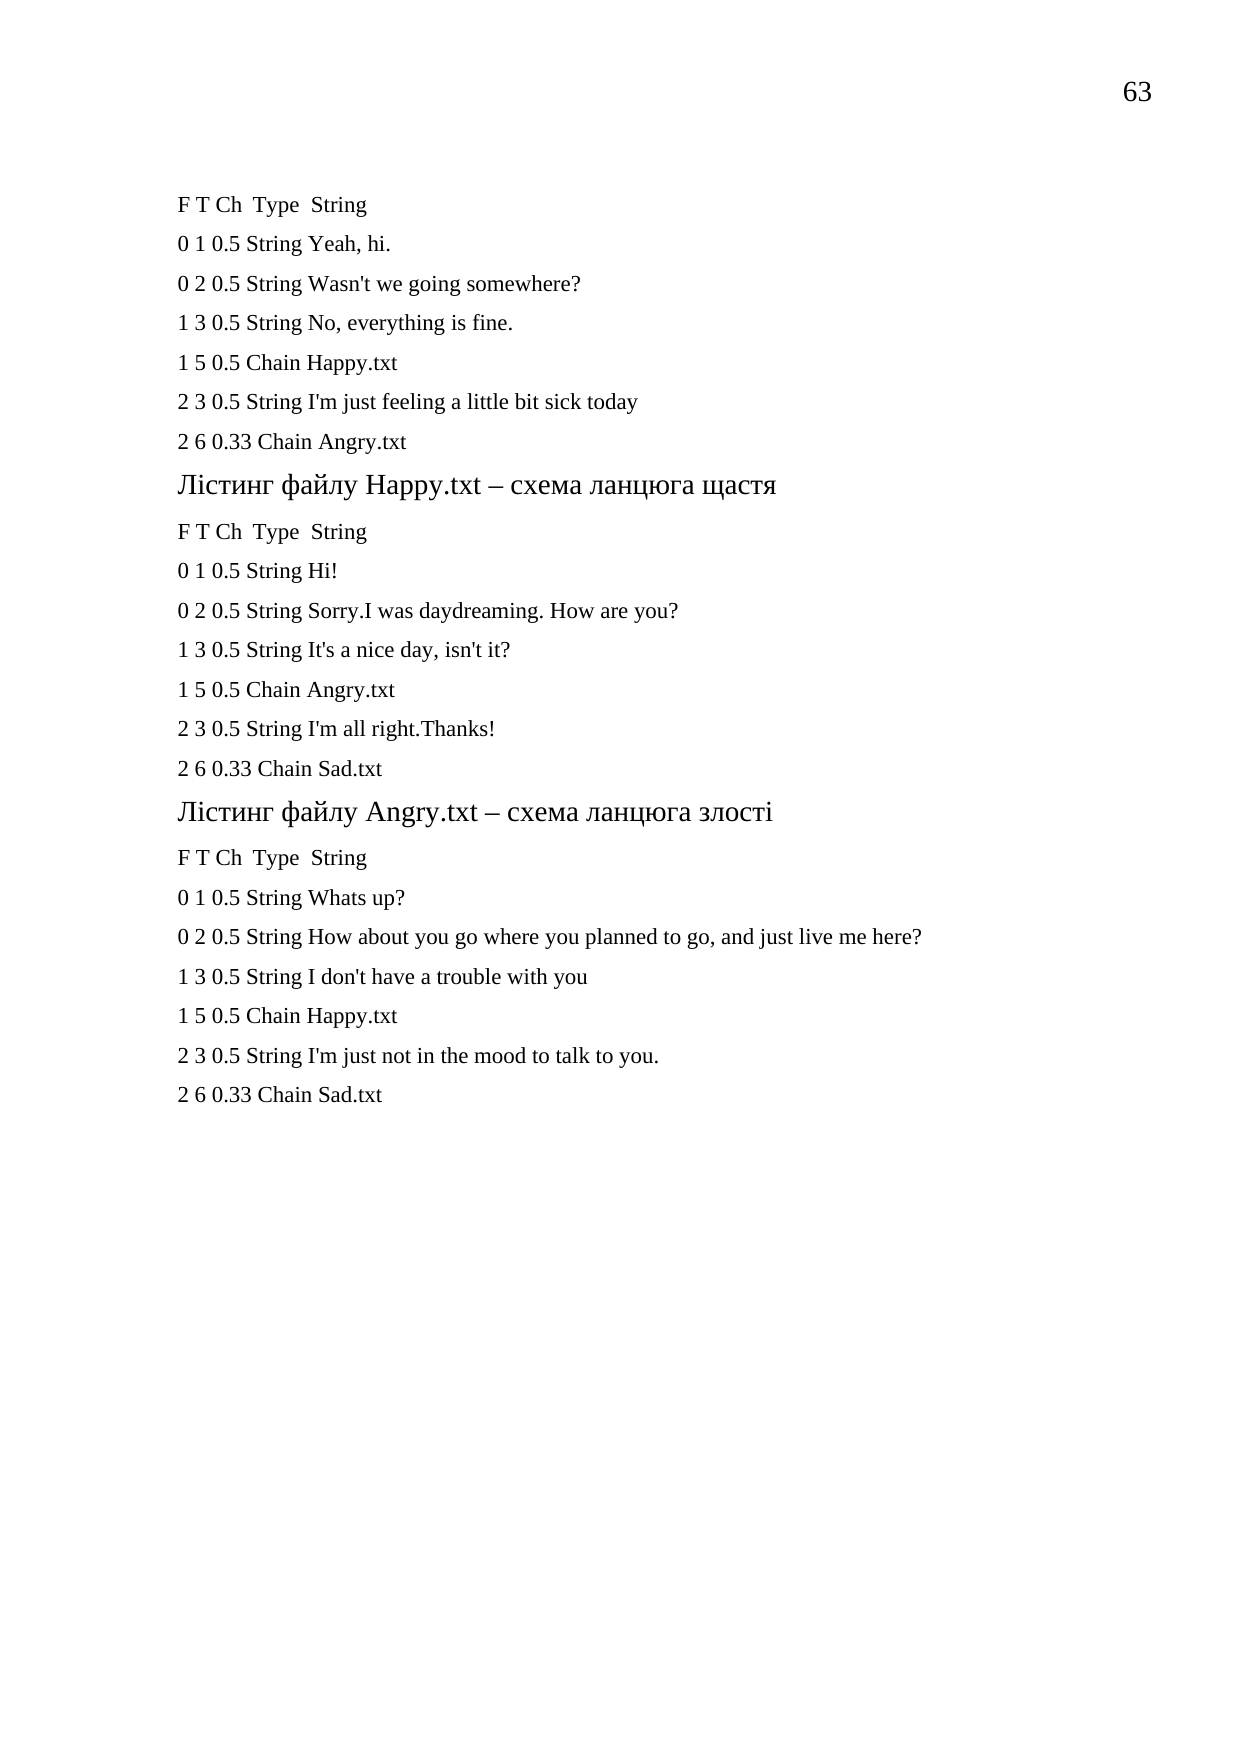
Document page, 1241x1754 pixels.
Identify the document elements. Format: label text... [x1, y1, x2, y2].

text Лiстинг файлу Happy.txt – схема ланцюга щастя [177, 467, 1152, 501]
text 0 2 0.5 String How about you go where you planned to go, and just live me here? [177, 923, 1152, 950]
text 0 1 0.5 String Yeah, hi. [177, 231, 1152, 257]
text 1 3 0.5 String It's a nice day, isn't it? [177, 636, 1152, 662]
text 0 2 0.5 String Sorry.I was daydreaming. How are you? [177, 597, 1152, 623]
text Лiстинг файлу Angry.txt – схема ланцюга злості [177, 794, 1152, 828]
text F T Ch Type String [177, 844, 1152, 871]
text 0 1 0.5 String Hi! [177, 557, 1152, 583]
text 1 5 0.5 Chain Angry.txt [177, 676, 1152, 702]
text 0 1 0.5 String Whats up? [177, 884, 1152, 910]
text 1 5 0.5 Chain Happy.txt [177, 1002, 1152, 1029]
text 1 3 0.5 String No, everything is fine. [177, 309, 1152, 336]
text 2 6 0.33 Chain Angry.txt [177, 428, 1152, 454]
text 2 3 0.5 String I'm just not in the mood to talk to you. [177, 1042, 1152, 1068]
text F T Ch Type String [177, 518, 1152, 544]
text 1 5 0.5 Chain Happy.txt [177, 349, 1152, 375]
text 2 6 0.33 Chain Sad.txt [177, 1081, 1152, 1108]
text 2 3 0.5 String I'm just feeling a little bit sick today [177, 388, 1152, 415]
text 0 2 0.5 String Wasn't we going somewhere? [177, 270, 1152, 296]
text 1 3 0.5 String I don't have a trouble with you [177, 963, 1152, 989]
text 2 3 0.5 String I'm all right.Thanks! [177, 715, 1152, 741]
text F T Ch Type String [177, 191, 1152, 217]
text 2 6 0.33 Chain Sad.txt [177, 754, 1152, 781]
